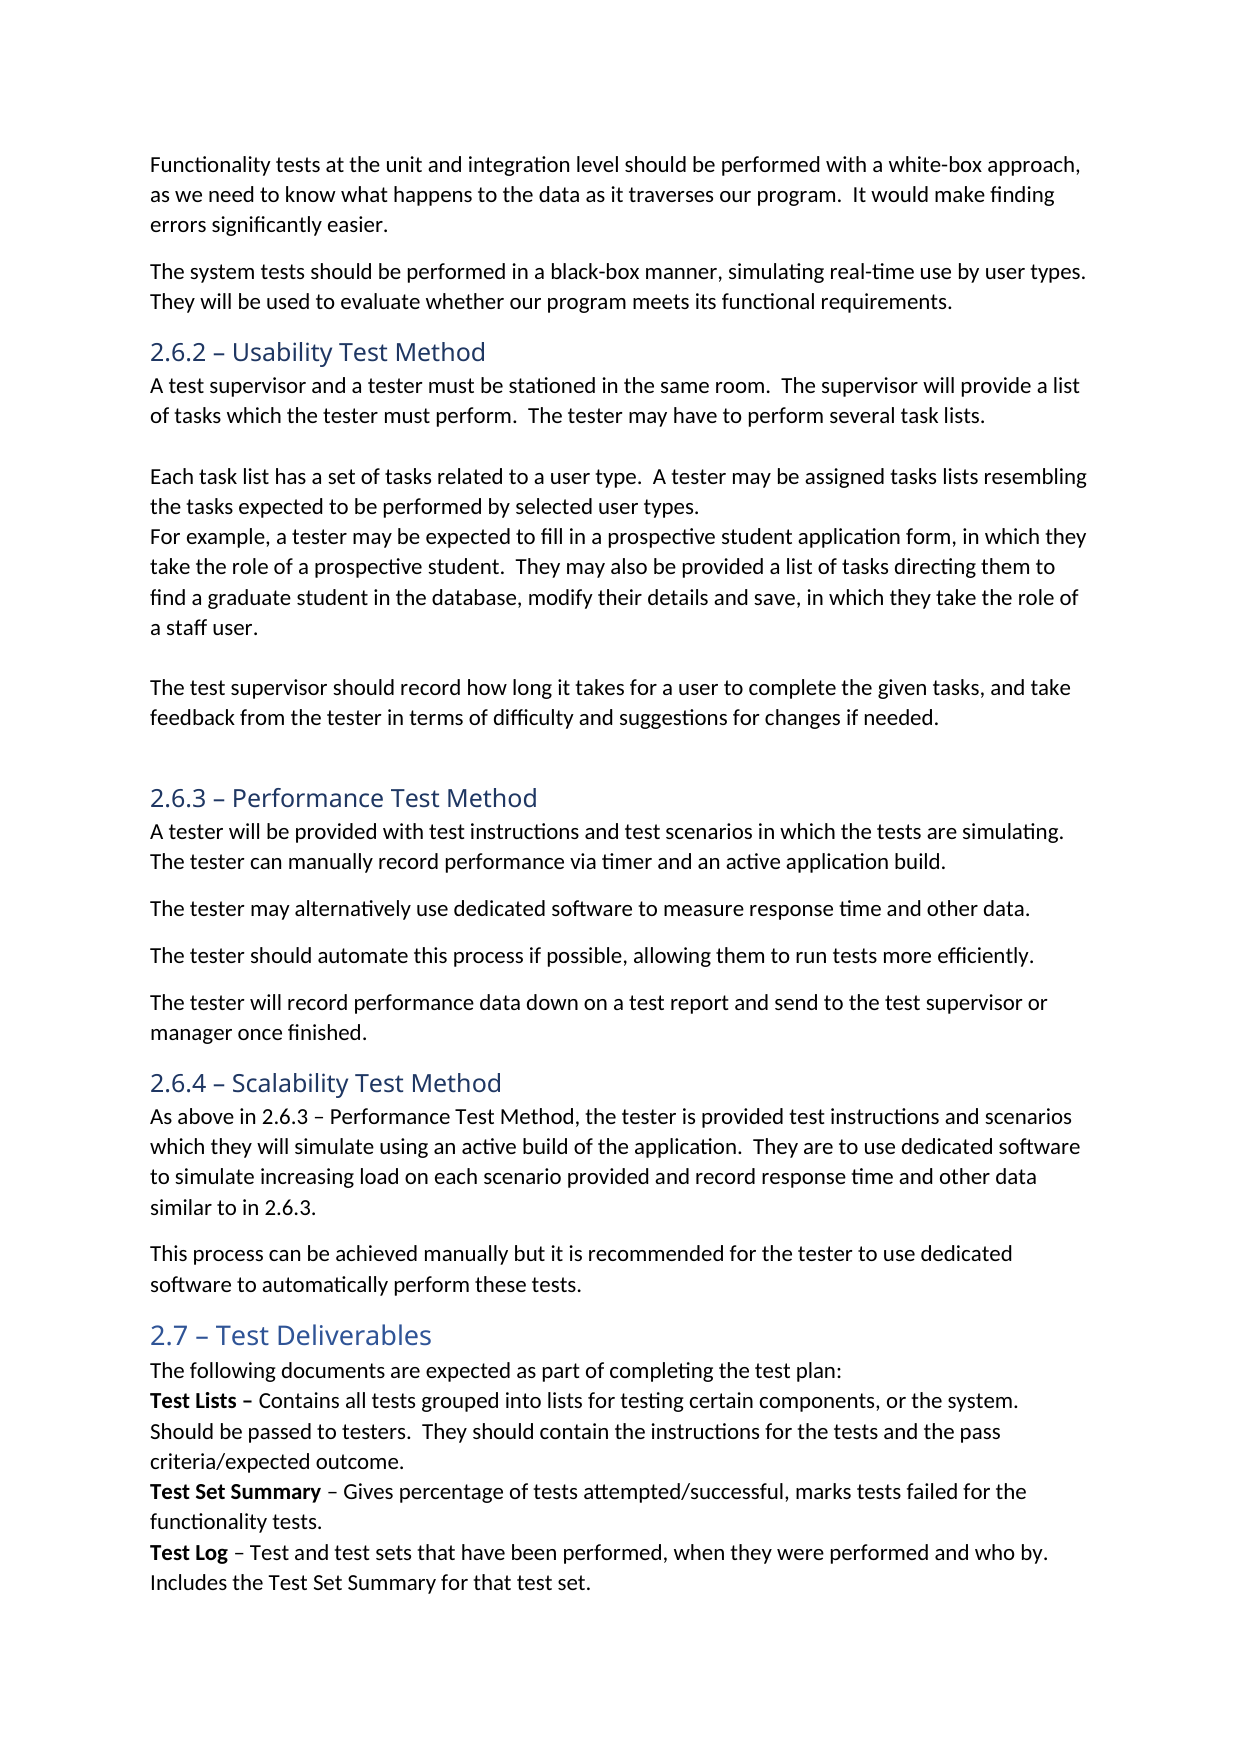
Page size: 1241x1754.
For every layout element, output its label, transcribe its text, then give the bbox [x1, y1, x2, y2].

list Each task list has a set of tasks related to a user type. A tester may be assigned tasks lists resembling the tasks expected to be performed by selected user types. [150, 462, 1090, 520]
subtitle 2.7 – Test Deliverables [150, 1317, 1090, 1353]
text The tester will record performance data down on a test report and send to the test supervisor or manager once finished. [150, 988, 1090, 1046]
text This process can be achieved manually but it is recommended for the tester to use dedicated software to automatically perform these tests. [150, 1239, 1090, 1298]
subtitle 2.6.2 – Usability Test Method [150, 334, 1090, 368]
text As above in 2.6.3 – Performance Test Method, the tester is provided test instructions and scenarios which they will simulate using an active build of the application. They are to use dedicated software to simulate increasing load on each scenario provided and record response time and other data similar to in 2.6.3. [150, 1102, 1090, 1221]
text The tester should automate this process if possible, allowing them to run tests more efficiently. [150, 941, 1090, 969]
text A tester will be provided with test instructions and test scenarios in which the tests are simulating. The tester can manually record performance via timer and an active application build. [150, 817, 1090, 876]
text The system tests should be performed in a black-box manner, simulating real-time use by user types. They will be used to evaluate whether our program meets its functional requirements. [150, 257, 1090, 316]
list The test supervisor should record how long it takes for a user to complete the given tasks, and take feedback from the tester in terms of difficulty and suggestions for changes if needed. [150, 673, 1090, 731]
list The following documents are expected as part of completing the test plan: [150, 1356, 1090, 1384]
subtitle 2.6.3 – Performance Test Method [150, 781, 1090, 814]
list Test Lists – Contains all tests grouped into lists for testing certain components, or the system. Should be passed to testers. They should contain the instructions for the tests and the pass criteria/expected outcome. [150, 1387, 1090, 1475]
subtitle 2.6.4 – Scalability Test Method [150, 1065, 1090, 1099]
list Test Log – Test and test sets that have been performed, when they were performed and who by. Includes the Test Set Summary for that test set. [150, 1538, 1090, 1596]
text Functionality tests at the unit and integration level should be performed with a white-box approach, as we need to know what happens to the data as it traverses our program. It would make finding errors significantly easier. [150, 150, 1090, 238]
list Test Set Summary – Gives percentage of tests attempted/successful, marks tests failed for the functionality tests. [150, 1477, 1090, 1535]
list For example, a tester may be expected to fill in a prospective student application form, in which they take the role of a prospective student. They may also be provided a list of tasks directing them to find a graduate student in the database, modify their details and save, in which they take the role of a staff user. [150, 522, 1090, 641]
list A test supervisor and a tester must be stationed in the same room. The supervisor will provide a list of tasks which the tester must perform. The tester may have to perform several task lists. [150, 371, 1090, 429]
text The tester may alternatively use dedicated software to measure response time and other data. [150, 894, 1090, 922]
